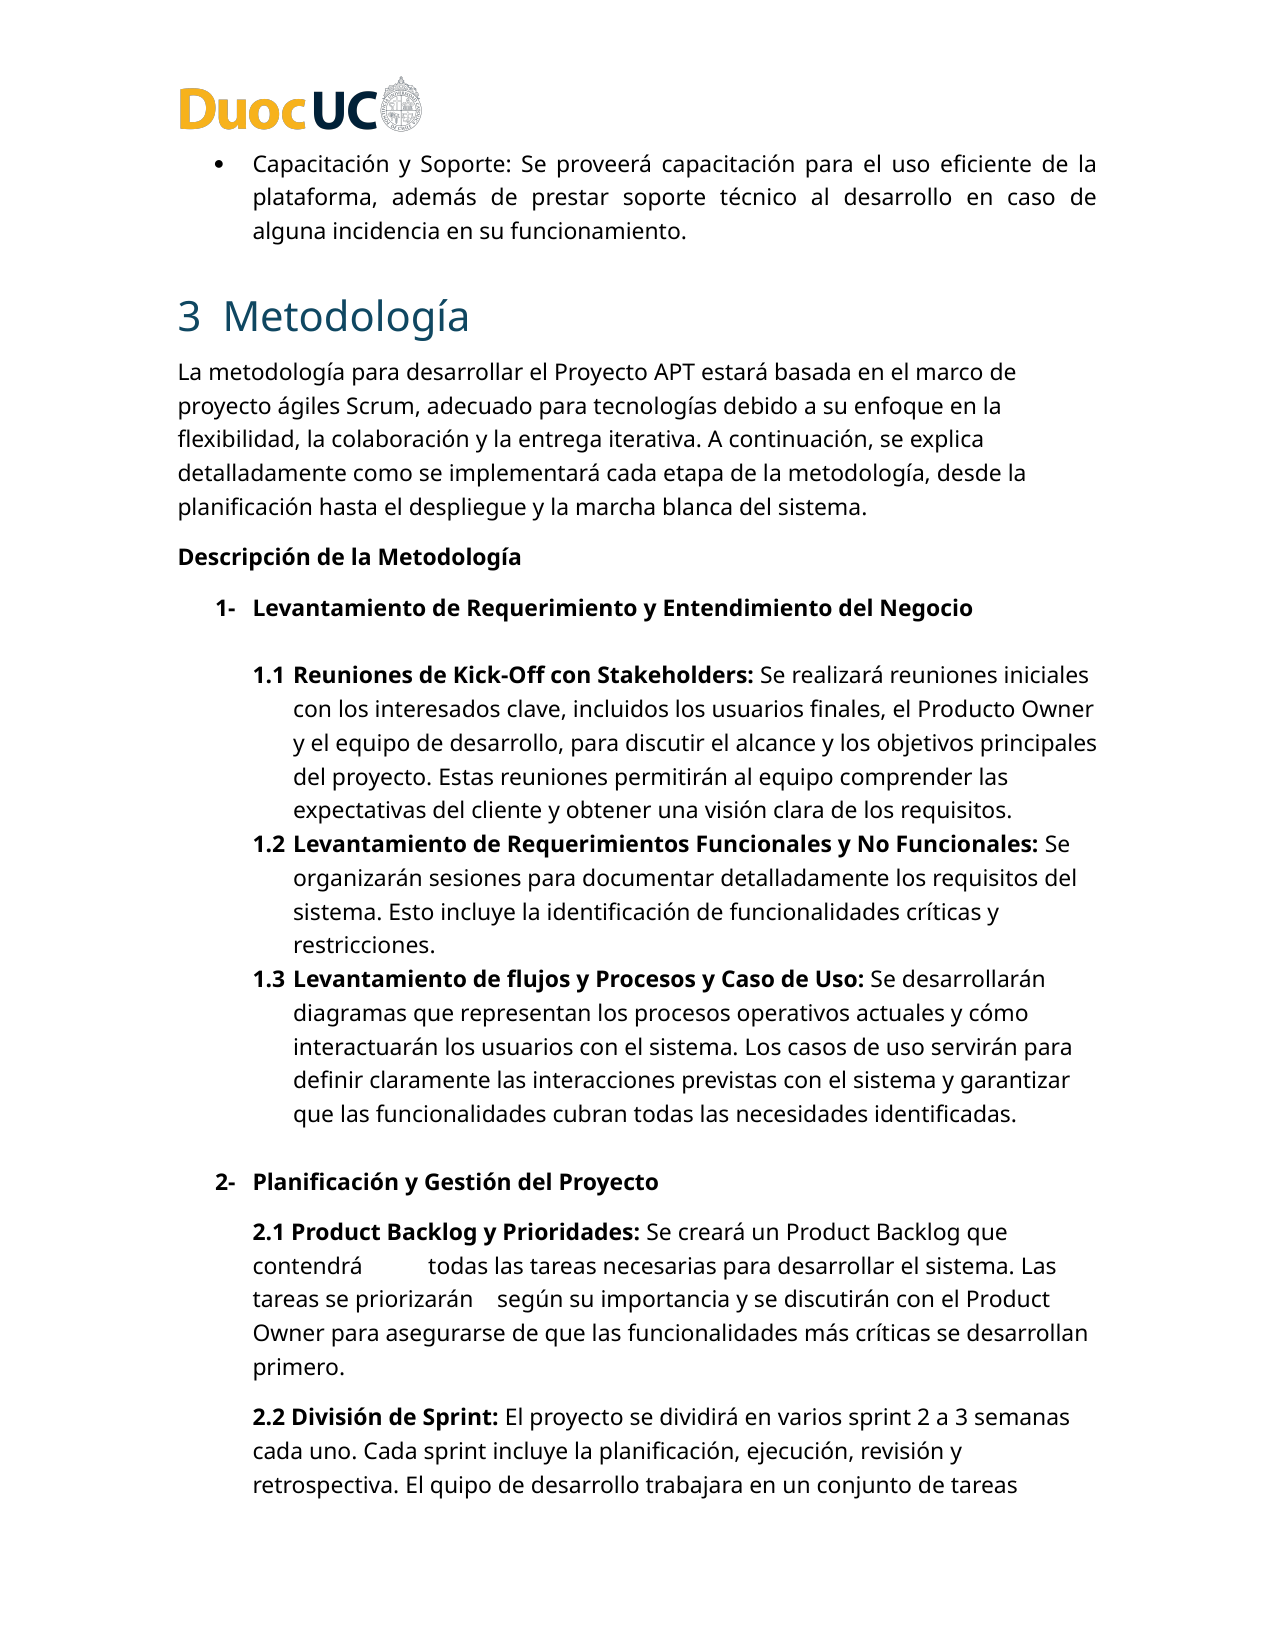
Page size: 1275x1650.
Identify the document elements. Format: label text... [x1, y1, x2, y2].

text La metodología para desarrollar el Proyecto APT estará basada en el marco de proyecto ágiles Scrum, adecuado para tecnologías debido a su enfoque en la flexibilidad, la colaboración y la entrega iterativa. A continuación, se explica detalladamente como se implementará cada etapa de la metodología, desde la planificación hasta el despliegue y la marcha blanca del sistema. [177, 356, 1098, 522]
list Capacitación y Soporte: Se proveerá capacitación para el uso eficiente de la plataforma, además de prestar soporte técnico al desarrollo en caso de alguna incidencia en su funcionamiento. [215, 148, 1098, 246]
list Levantamiento de Requerimiento y Entendimiento del Negocio [215, 592, 1098, 623]
list Planificación y Gestión del Proyecto [215, 1166, 1098, 1197]
list Levantamiento de Requerimientos Funcionales y No Funcionales: Se organizarán sesiones para documentar detalladamente los requisitos del sistema. Esto incluye la identificación de funcionalidades críticas y restricciones. [252, 828, 1098, 961]
subtitle Metodología [177, 286, 1098, 343]
text Descripción de la Metodología [177, 541, 1098, 573]
list Levantamiento de flujos y Procesos y Caso de Uso: Se desarrollarán diagramas que representan los procesos operativos actuales y cómo interactuarán los usuarios con el sistema. Los casos de uso servirán para definir claramente las interacciones previstas con el sistema y garantizar que las funcionalidades cubran todas las necesidades identificadas. [252, 963, 1098, 1129]
picture [177, 73, 425, 135]
text 2.1 Product Backlog y Prioridades: Se creará un Product Backlog que contendrá todas las tareas necesarias para desarrollar el sistema. Las tareas se priorizarán según su importancia y se discutirán con el Product Owner para asegurarse de que las funcionalidades más críticas se desarrollan primero. [252, 1216, 1098, 1382]
list Reuniones de Kick-Off con Stakeholders: Se realizará reuniones iniciales con los interesados clave, incluidos los usuarios finales, el Producto Owner y el equipo de desarrollo, para discutir el alcance y los objetivos principales del proyecto. Estas reuniones permitirán al equipo comprender las expectativas del cliente y obtener una visión clara de los requisitos. [252, 659, 1098, 826]
